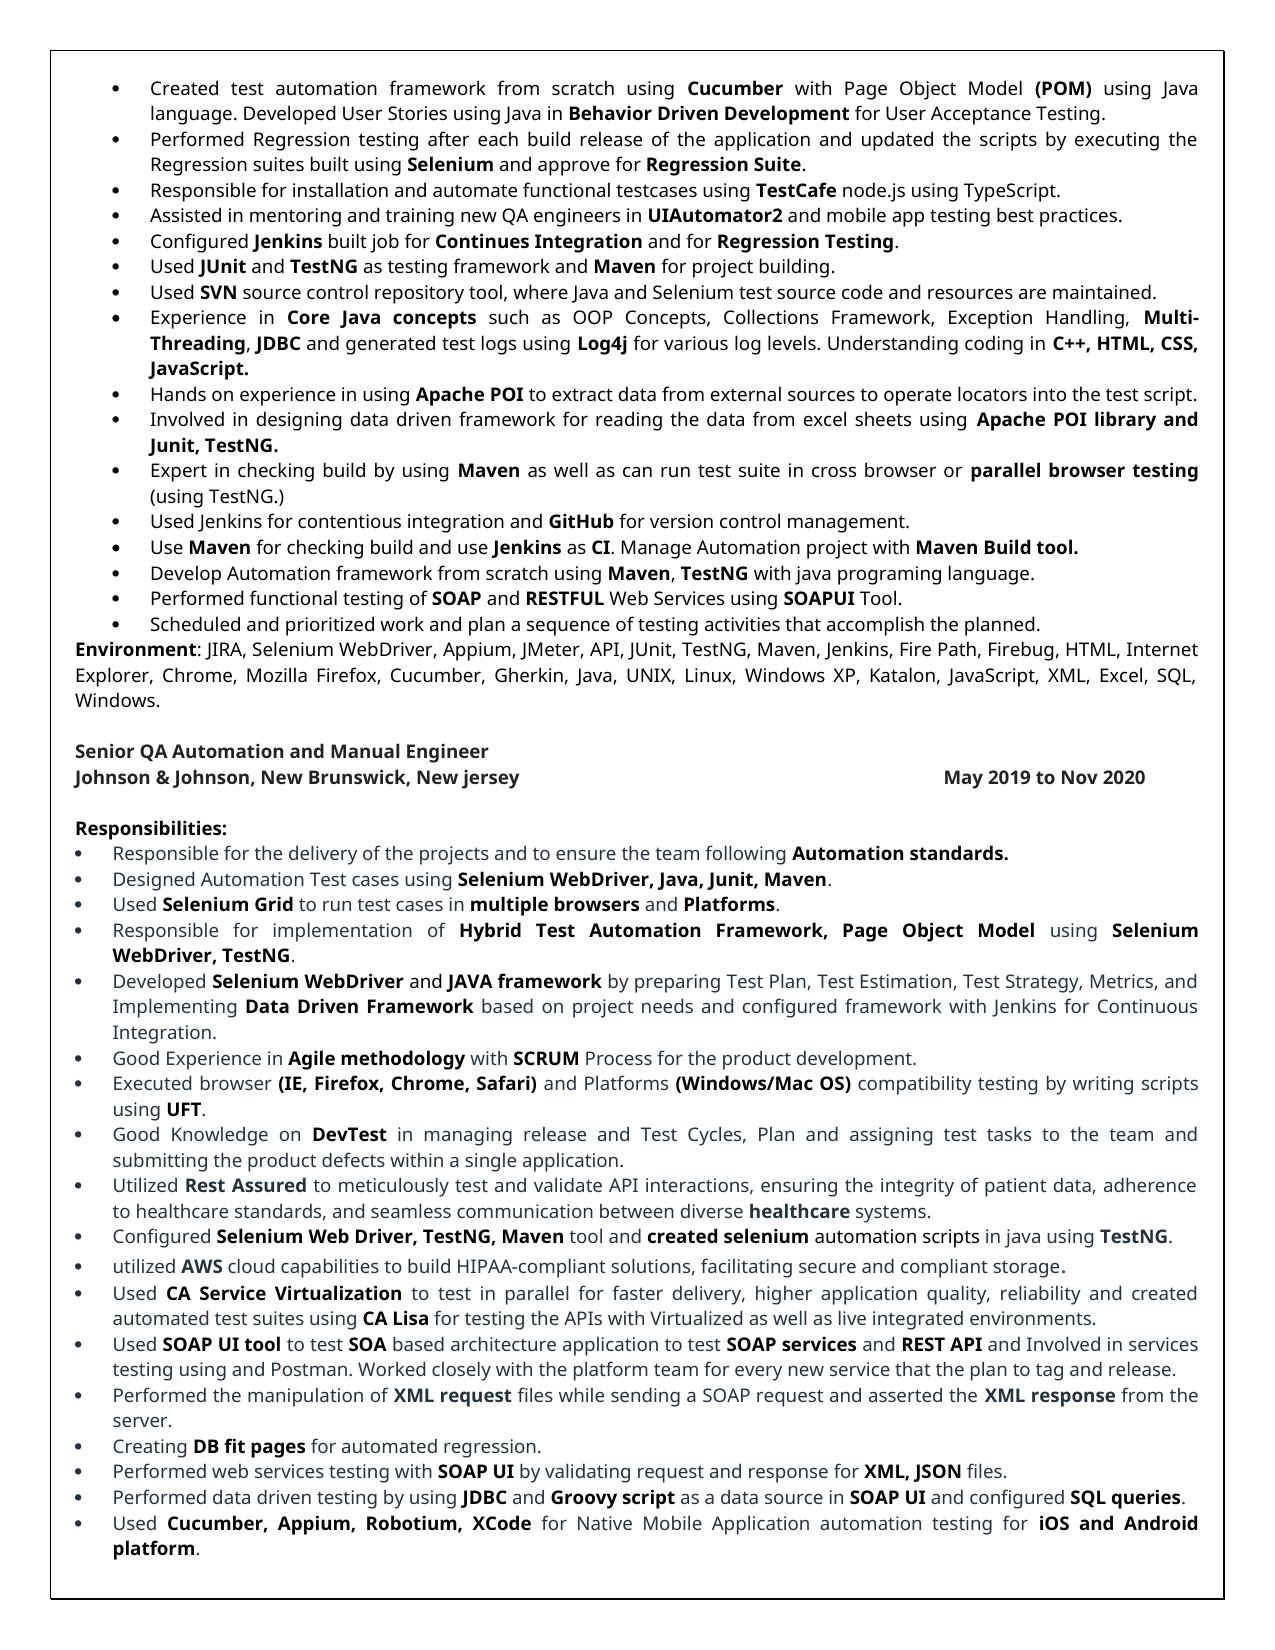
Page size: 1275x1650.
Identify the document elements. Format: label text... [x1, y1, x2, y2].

list Used JUnit and TestNG as testing framework and Maven for project building. [112, 254, 1199, 279]
list Involved in designing data driven framework for reading the data from excel sheets using Apache POI library and Junit, TestNG. [112, 407, 1199, 458]
list Performed the manipulation of XML request files while sending a SOAP request and asserted the XML response from the server. [75, 1382, 1199, 1433]
list Hands on experience in using Apache POI to extract data from external sources to operate locators into the test script. [112, 381, 1199, 407]
list Performed data driven testing by using JDBC and Groovy script as a data source in SOAP UI and configured SQL queries. [75, 1484, 1199, 1510]
list utilized AWS cloud capabilities to build HIPAA-compliant solutions, facilitating secure and compliant storage. [75, 1249, 1199, 1280]
list Utilized Rest Assured to meticulously test and validate API interactions, ensuring the integrity of patient data, adherence to healthcare standards, and seamless communication between diverse healthcare systems. [75, 1172, 1199, 1223]
list Performed functional testing of SOAP and RESTFUL Web Services using SOAPUI Tool. [112, 585, 1199, 611]
list Used CA Service Virtualization to test in parallel for faster delivery, higher application quality, reliability and created automated test suites using CA Lisa for testing the APIs with Virtualized as well as live integrated environments. [75, 1280, 1199, 1331]
list Created test automation framework from scratch using Cucumber with Page Object Model (POM) using Java language. Developed User Stories using Java in Behavior Driven Development for User Acceptance Testing. [112, 75, 1199, 126]
list Use Maven for checking build and use Jenkins as CI. Manage Automation project with Maven Build tool. [112, 534, 1199, 560]
list Used Jenkins for contentious integration and GitHub for version control management. [112, 509, 1199, 534]
list Good Knowledge on DevTest in managing release and Test Cycles, Plan and assigning test tasks to the team and submitting the product defects within a single application. [75, 1121, 1199, 1172]
list Responsible for implementation of Hybrid Test Automation Framework, Page Object Model using Selenium WebDriver, TestNG. [75, 917, 1199, 968]
list Used SOAP UI tool to test SOA based architecture application to test SOAP services and REST API and Involved in services testing using and Postman. Worked closely with the platform team for every new service that the plan to tag and release. [75, 1331, 1199, 1382]
list Designed Automation Test cases using Selenium WebDriver, Java, Junit, Maven. [75, 866, 1199, 892]
list Creating DB fit pages for automated regression. [75, 1433, 1199, 1459]
text Johnson & Johnson, New Brunswick, New jersey May 2019 to Nov 2020 [75, 764, 1199, 789]
list Good Experience in Agile methodology with SCRUM Process for the product development. [75, 1045, 1199, 1070]
list Used Selenium Grid to run test cases in multiple browsers and Platforms. [75, 892, 1199, 917]
list Developed Selenium WebDriver and JAVA framework by preparing Test Plan, Test Estimation, Test Strategy, Metrics, and Implementing Data Driven Framework based on project needs and configured framework with Jenkins for Continuous Integration. [75, 968, 1199, 1045]
list Used Cucumber, Appium, Robotium, XCode for Native Mobile Application automation testing for iOS and Android platform. [75, 1510, 1199, 1561]
list Performed Regression testing after each build release of the application and updated the scripts by executing the Regression suites built using Selenium and approve for Regression Suite. [112, 126, 1199, 177]
text Senior QA Automation and Manual Engineer [75, 738, 1199, 764]
list Executed browser (IE, Firefox, Chrome, Safari) and Platforms (Windows/Mac OS) compatibility testing by writing scripts using UFT. [75, 1070, 1199, 1121]
list Configured Jenkins built job for Continues Integration and for Regression Testing. [112, 228, 1199, 254]
list Performed web services testing with SOAP UI by validating request and response for XML, JSON files. [75, 1459, 1199, 1484]
list Responsible for the delivery of the projects and to ensure the team following Automation standards. [75, 841, 1199, 866]
list Scheduled and prioritized work and plan a sequence of testing activities that accomplish the planned. [112, 611, 1199, 636]
text Environment: JIRA, Selenium WebDriver, Appium, JMeter, API, JUnit, TestNG, Maven, Jenkins, Fire Path, Firebug, HTML, Internet Explorer, Chrome, Mozilla Firefox, Cucumber, Gherkin, Java, UNIX, Linux, Windows XP, Katalon, JavaScript, XML, Excel, SQL, Windows. [75, 636, 1199, 713]
list Configured Selenium Web Driver, TestNG, Maven tool and created selenium automation scripts in java using TestNG. [75, 1223, 1199, 1249]
list Used SVN source control repository tool, where Java and Selenium test source code and resources are maintained. [112, 279, 1199, 305]
text Responsibilities: [75, 815, 1199, 841]
list Assisted in mentoring and training new QA engineers in UIAutomator2 and mobile app testing best practices. [112, 203, 1199, 228]
list Experience in Core Java concepts such as OOP Concepts, Collections Framework, Exception Handling, Multi-Threading, JDBC and generated test logs using Log4j for various log levels. Understanding coding in C++, HTML, CSS, JavaScript. [112, 305, 1199, 381]
list Expert in checking build by using Maven as well as can run test suite in cross browser or parallel browser testing (using TestNG.) [112, 458, 1199, 509]
list Responsible for installation and automate functional testcases using TestCafe node.js using TypeScript. [112, 177, 1199, 203]
list Develop Automation framework from scratch using Maven, TestNG with java programing language. [112, 560, 1199, 585]
